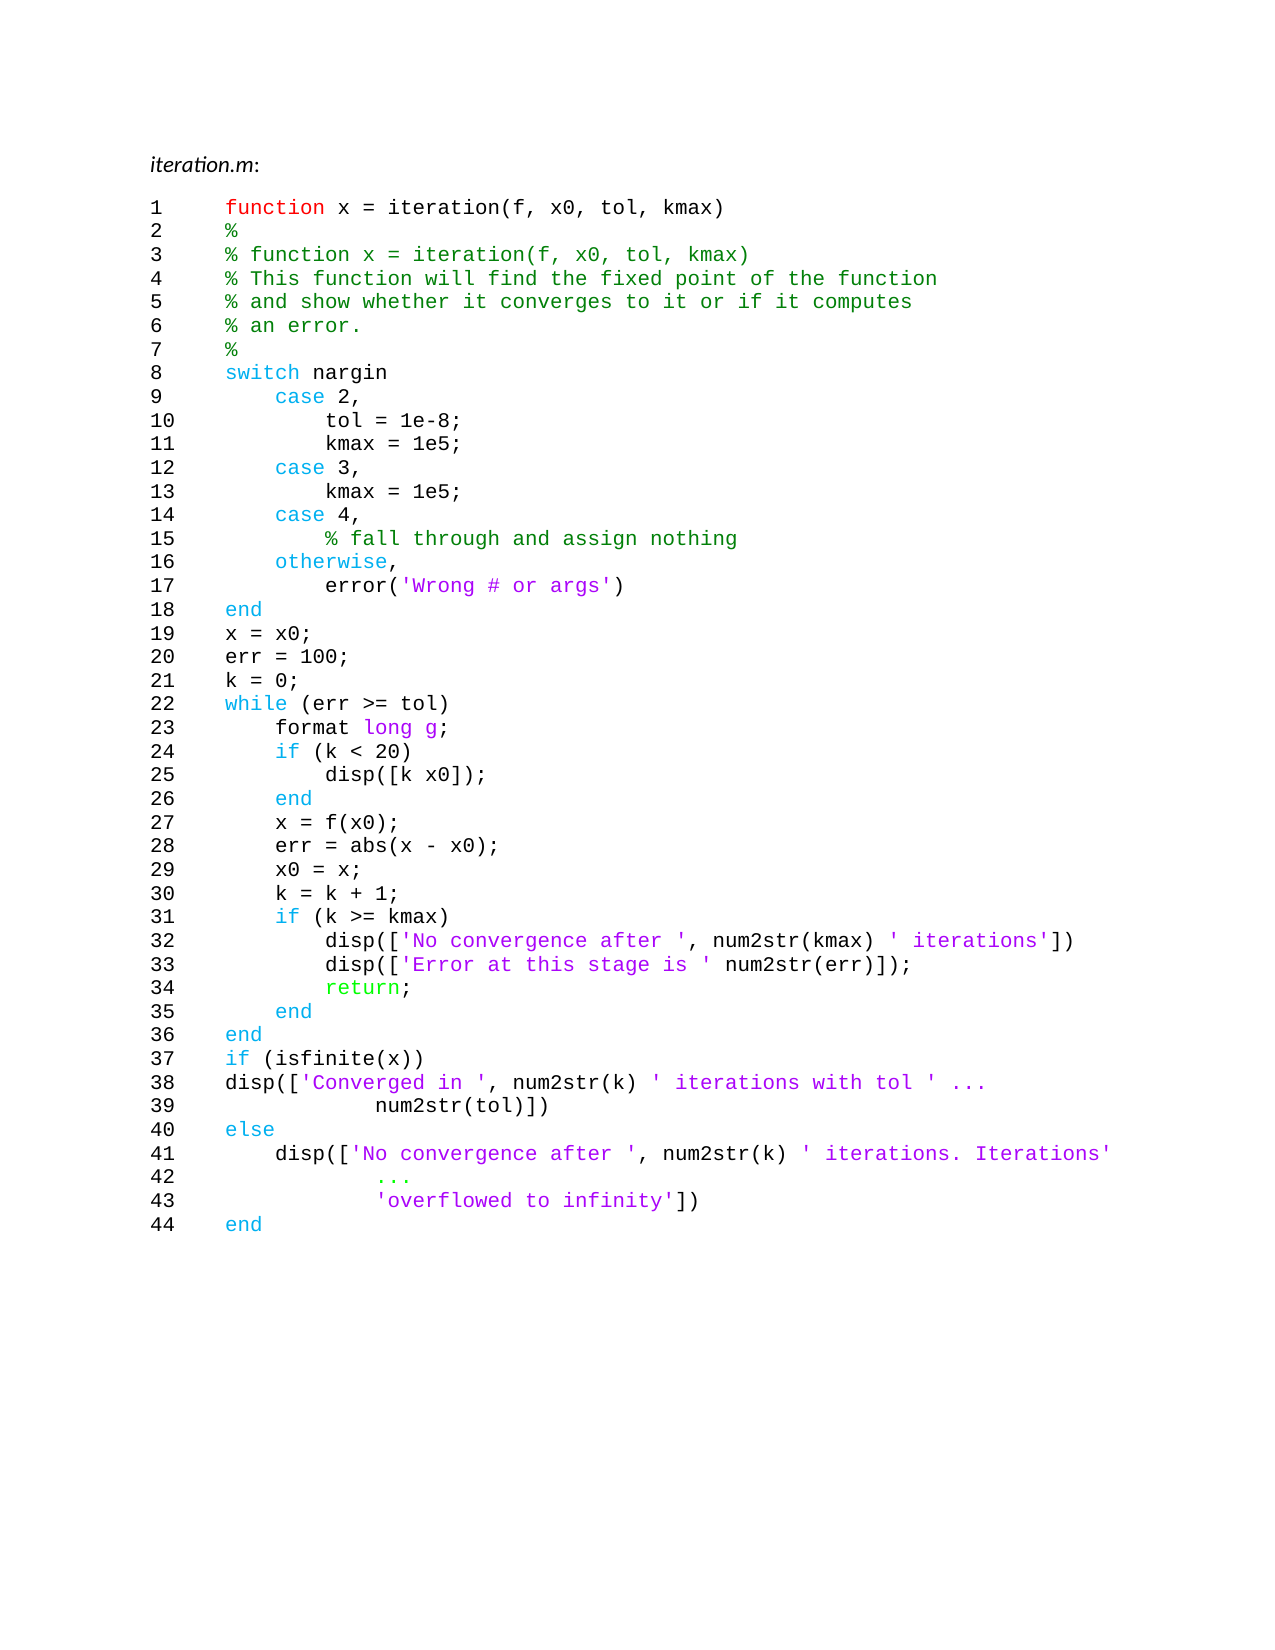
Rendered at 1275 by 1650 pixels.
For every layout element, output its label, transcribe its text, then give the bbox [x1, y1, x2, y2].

text 35 end [150, 1001, 1125, 1024]
text 19 x = x0; [150, 622, 1125, 646]
text 40 else [150, 1119, 1125, 1143]
text 44 end [150, 1214, 1125, 1237]
text 31 if (k >= kmax) [150, 906, 1125, 930]
text 28 err = abs(x - x0); [150, 835, 1125, 859]
text 14 case 4, [150, 504, 1125, 528]
text 42 ... [150, 1166, 1125, 1190]
text 30 k = k + 1; [150, 883, 1125, 906]
text 37 if (isfinite(x)) [150, 1048, 1125, 1072]
text iteration.m: [150, 150, 1125, 178]
text 8 switch nargin [150, 362, 1125, 386]
text 25 disp([k x0]); [150, 764, 1125, 788]
text 17 error('Wrong # or args') [150, 575, 1125, 599]
text 26 end [150, 788, 1125, 812]
text 36 end [150, 1024, 1125, 1048]
text 21 k = 0; [150, 670, 1125, 693]
text 10 tol = 1e-8; [150, 410, 1125, 433]
text 23 format long g; [150, 717, 1125, 741]
text 5 % and show whether it converges to it or if it computes [150, 291, 1125, 315]
text 2 % [150, 221, 1125, 244]
text 15 % fall through and assign nothing [150, 528, 1125, 552]
text 38 disp(['Converged in ', num2str(k) ' iterations with tol ' ... [150, 1072, 1125, 1095]
text 24 if (k < 20) [150, 741, 1125, 764]
text 39 num2str(tol)]) [150, 1095, 1125, 1119]
text 13 kmax = 1e5; [150, 481, 1125, 504]
text 18 end [150, 599, 1125, 622]
text 7 % [150, 339, 1125, 362]
text 22 while (err >= tol) [150, 693, 1125, 717]
text 32 disp(['No convergence after ', num2str(kmax) ' iterations']) [150, 930, 1125, 953]
text 20 err = 100; [150, 646, 1125, 670]
text 27 x = f(x0); [150, 812, 1125, 835]
text 9 case 2, [150, 386, 1125, 410]
text 16 otherwise, [150, 552, 1125, 575]
text 1 function x = iteration(f, x0, tol, kmax) [150, 197, 1125, 221]
text 12 case 3, [150, 457, 1125, 481]
text 6 % an error. [150, 315, 1125, 339]
text 41 disp(['No convergence after ', num2str(k) ' iterations. Iterations' [150, 1143, 1125, 1166]
text 4 % This function will find the fixed point of the function [150, 268, 1125, 291]
text 34 return; [150, 977, 1125, 1001]
text 43 'overflowed to infinity']) [150, 1190, 1125, 1214]
text 3 % function x = iteration(f, x0, tol, kmax) [150, 244, 1125, 268]
text 33 disp(['Error at this stage is ' num2str(err)]); [150, 953, 1125, 977]
text 11 kmax = 1e5; [150, 433, 1125, 457]
text 29 x0 = x; [150, 859, 1125, 883]
